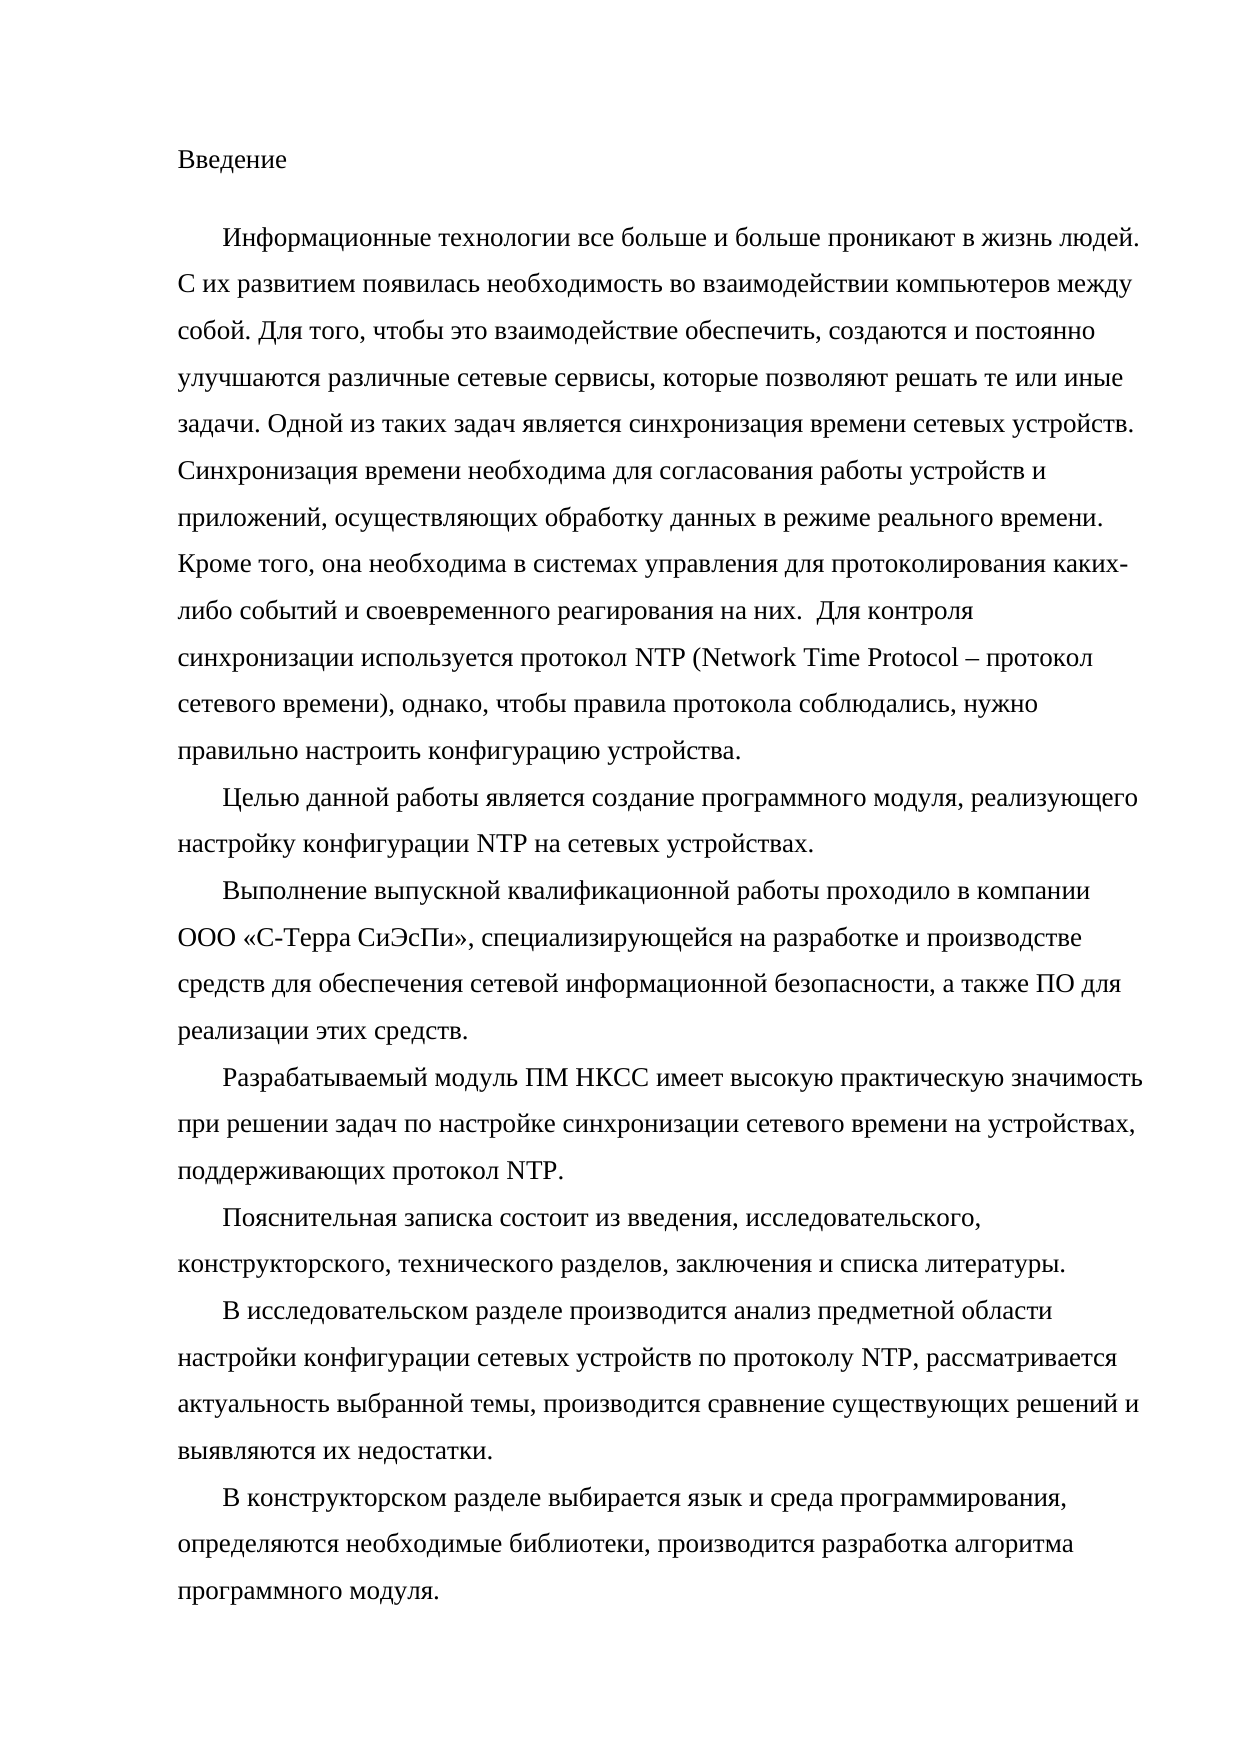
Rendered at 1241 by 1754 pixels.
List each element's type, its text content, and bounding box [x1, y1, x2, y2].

text В исследовательском разделе производится анализ предметной области настройки конфигурации сетевых устройств по протоколу NTP, рассматривается актуальность выбранной темы, производится сравнение существующих решений и выявляются их недостатки. [177, 1294, 1152, 1465]
text Выполнение выпускной квалификационной работы проходило в компании ООО «С-Терра СиЭсПи», специализирующейся на разработке и производстве средств для обеспечения сетевой информационной безопасности, а также ПО для реализации этих средств. [177, 874, 1152, 1045]
text Разрабатываемый модуль ПМ НКСС имеет высокую практическую значимость при решении задач по настройке синхронизации сетевого времени на устройствах, поддерживающих протокол NTP. [177, 1061, 1152, 1185]
text Информационные технологии все больше и больше проникают в жизнь людей. С их развитием появилась необходимость во взаимодействии компьютеров между собой. Для того, чтобы это взаимодействие обеспечить, создаются и постоянно улучшаются различные сетевые сервисы, которые позволяют решать те или иные задачи. Одной из таких задач является синхронизация времени сетевых устройств. Синхронизация времени необходима для согласования работы устройств и приложений, осуществляющих обработку данных в режиме реального времени. Кроме того, она необходима в системах управления для протоколирования каких-либо событий и своевременного реагирования на них. Для контроля синхронизации используется протокол NTP (Network Time Protocol – протокол сетевого времени), однако, чтобы правила протокола соблюдались, нужно правильно настроить конфигурацию устройства. [177, 221, 1152, 765]
subtitle Введение [177, 143, 1152, 174]
text В конструкторском разделе выбирается язык и среда программирования, определяются необходимые библиотеки, производится разработка алгоритма программного модуля. [177, 1481, 1152, 1605]
text Целью данной работы является создание программного модуля, реализующего настройку конфигурации NTP на сетевых устройствах. [177, 781, 1152, 859]
text Пояснительная записка состоит из введения, исследовательского, конструкторского, технического разделов, заключения и списка литературы. [177, 1201, 1152, 1279]
